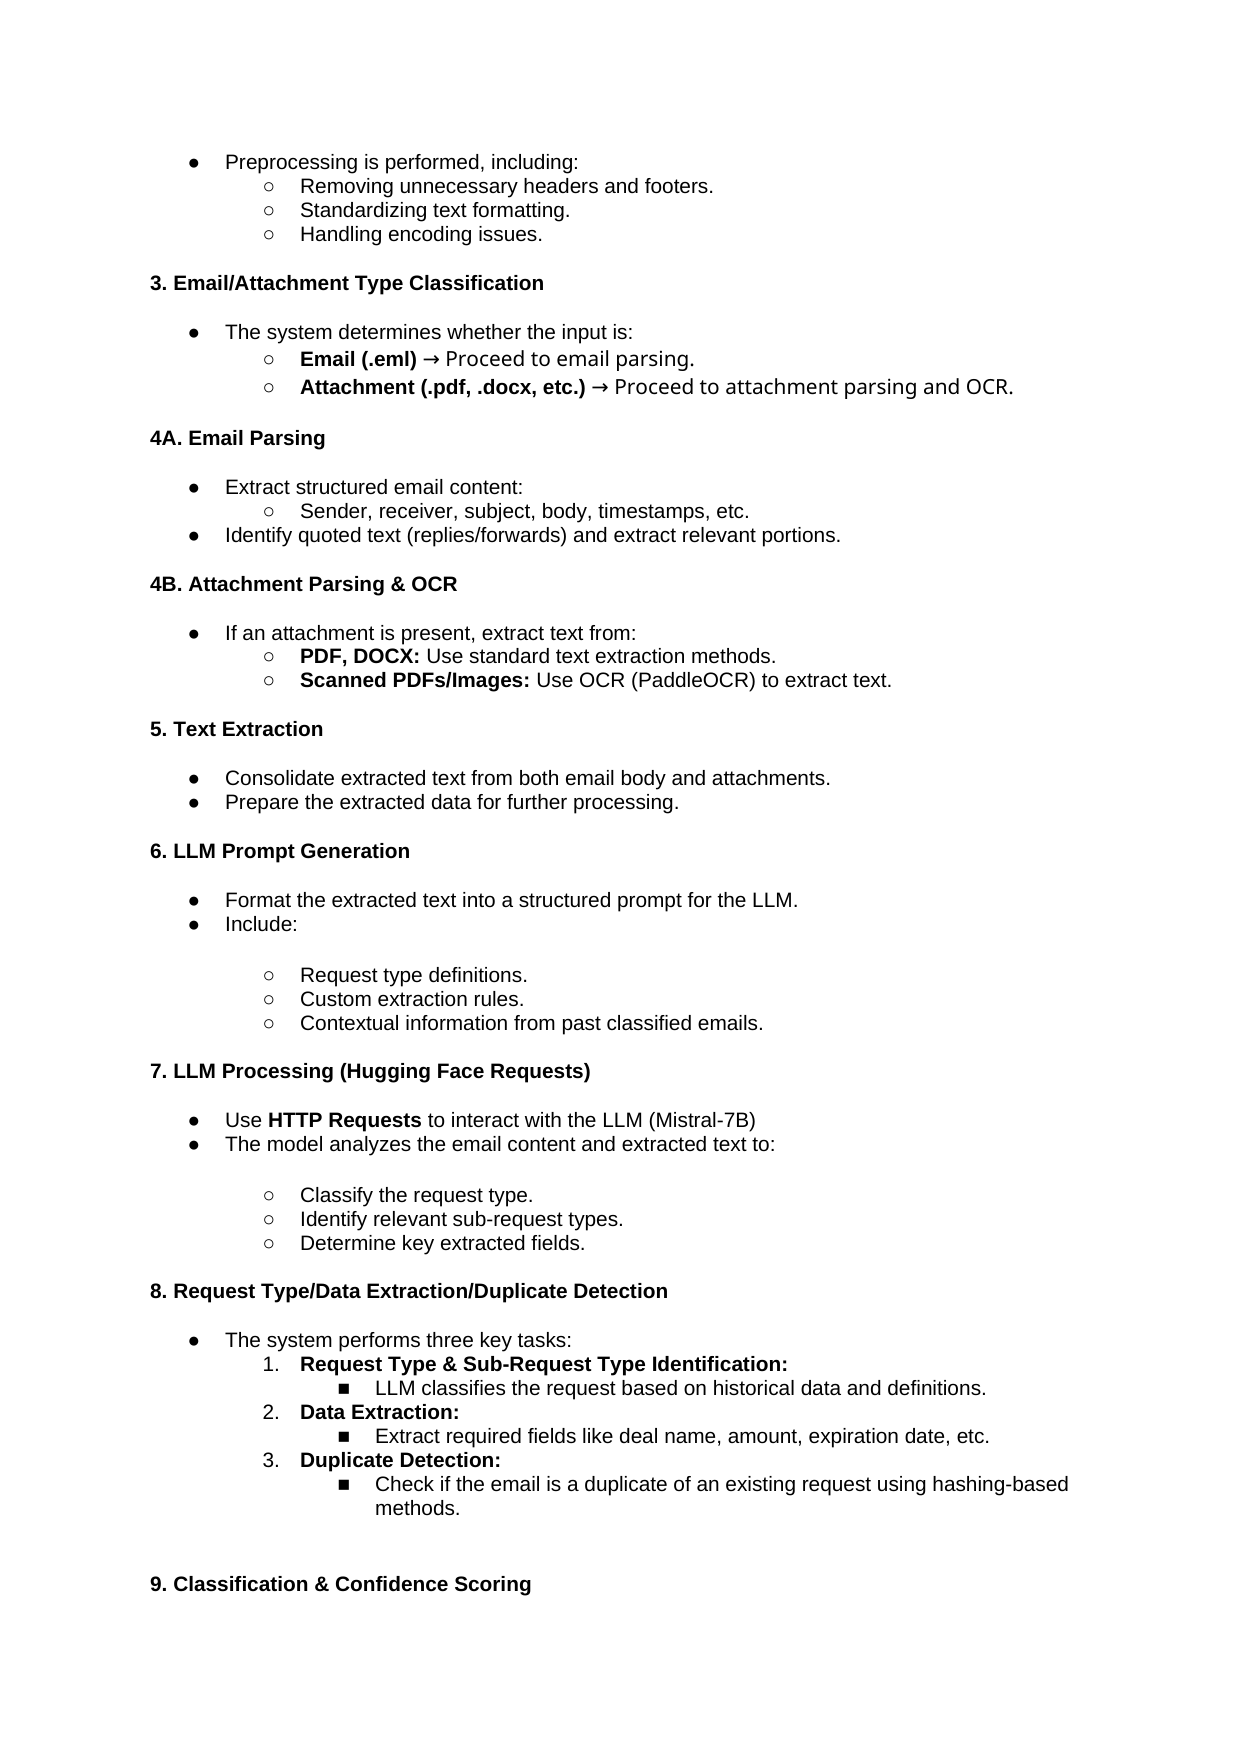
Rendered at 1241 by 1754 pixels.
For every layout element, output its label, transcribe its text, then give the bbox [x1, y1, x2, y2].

list Scanned PDFs/Images: Use OCR (PaddleOCR) to extract text. [262, 668, 1090, 692]
subtitle 4A. Email Parsing [150, 426, 1090, 449]
list Preprocessing is performed, including: [187, 150, 1090, 174]
list Handling encoding issues. [262, 222, 1090, 246]
list Extract required fields like deal name, amount, expiration date, etc. [337, 1424, 1090, 1448]
list If an attachment is present, extract text from: [187, 620, 1090, 644]
list Extract structured email content: [187, 474, 1090, 498]
list Determine key extracted fields. [262, 1230, 1090, 1254]
list Classify the request type. [262, 1182, 1090, 1206]
list Include: [187, 912, 1090, 962]
subtitle 4B. Attachment Parsing & OCR [150, 571, 1090, 595]
list Check if the email is a duplicate of an existing request using hashing-based methods. [337, 1472, 1090, 1546]
list The model analyzes the email content and extracted text to: [187, 1132, 1090, 1182]
list Standardizing text formatting. [262, 198, 1090, 222]
list Identify quoted text (replies/forwards) and extract relevant portions. [187, 522, 1090, 546]
list Sender, receiver, subject, body, timestamps, etc. [262, 498, 1090, 522]
list Format the extracted text into a structured prompt for the LLM. [187, 888, 1090, 912]
list Request type definitions. [262, 962, 1090, 986]
list Data Extraction: [262, 1400, 1090, 1424]
subtitle 3. Email/Attachment Type Classification [150, 271, 1090, 295]
list Contextual information from past classified emails. [262, 1010, 1090, 1034]
list Request Type & Sub-Request Type Identification: [262, 1352, 1090, 1376]
list Removing unnecessary headers and footers. [262, 174, 1090, 198]
subtitle 7. LLM Processing (Hugging Face Requests) [150, 1059, 1090, 1083]
list The system performs three key tasks: [187, 1328, 1090, 1352]
list Consolidate extracted text from both email body and attachments. [187, 766, 1090, 790]
subtitle 6. LLM Prompt Generation [150, 839, 1090, 863]
list LLM classifies the request based on historical data and definitions. [337, 1376, 1090, 1400]
list Prepare the extracted data for further processing. [187, 790, 1090, 814]
list Identify relevant sub-request types. [262, 1206, 1090, 1230]
subtitle 9. Classification & Confidence Scoring [150, 1571, 1090, 1595]
list Email (.eml) → Proceed to email parsing. [262, 344, 1090, 372]
subtitle 8. Request Type/Data Extraction/Duplicate Detection [150, 1279, 1090, 1303]
list Attachment (.pdf, .docx, etc.) → Proceed to attachment parsing and OCR. [262, 372, 1090, 401]
subtitle 5. Text Extraction [150, 717, 1090, 741]
list Duplicate Detection: [262, 1448, 1090, 1472]
list PDF, DOCX: Use standard text extraction methods. [262, 644, 1090, 668]
list Custom extraction rules. [262, 986, 1090, 1010]
list Use HTTP Requests to interact with the LLM (Mistral-7B) [187, 1108, 1090, 1132]
list The system determines whether the input is: [187, 320, 1090, 344]
